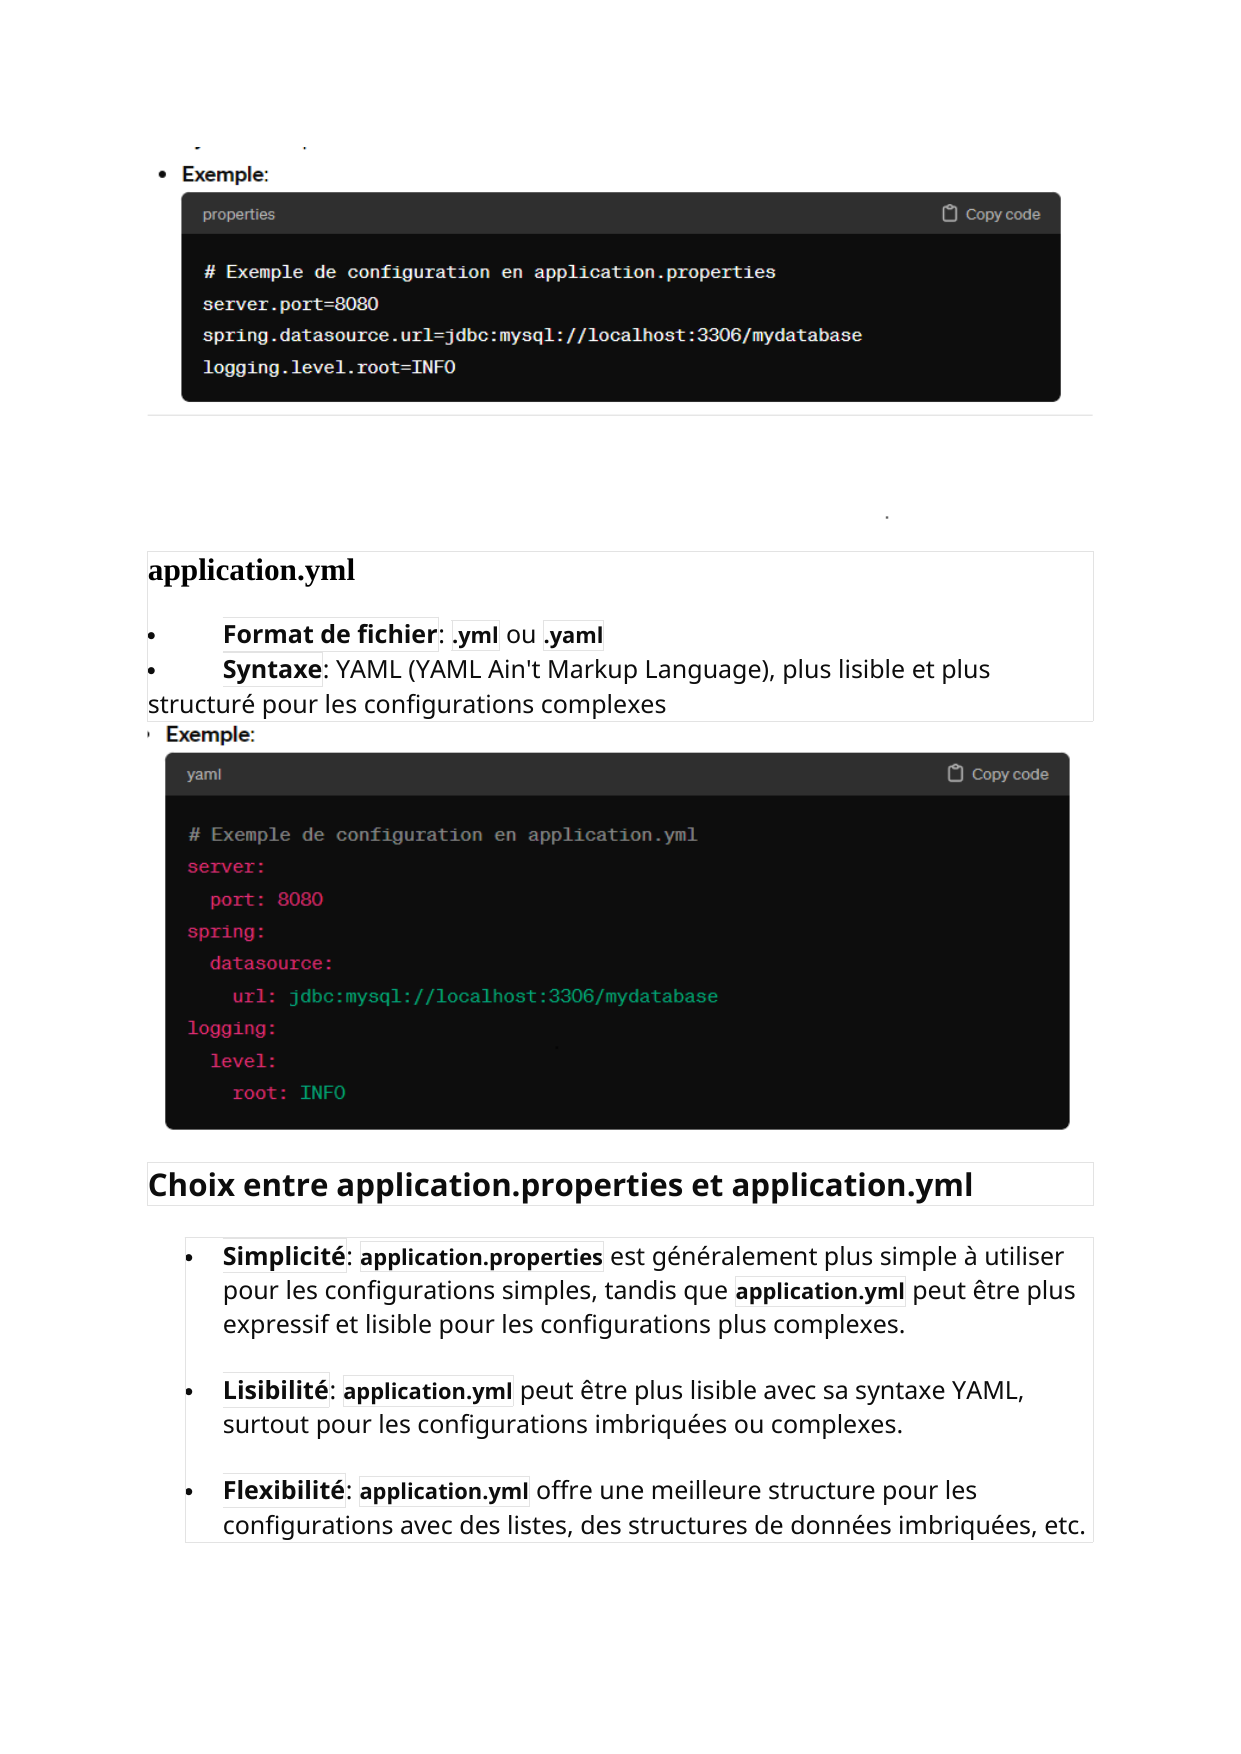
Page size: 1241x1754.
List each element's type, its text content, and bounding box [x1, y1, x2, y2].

text application.yml [148, 552, 1093, 587]
text Choix entre application.properties et application.yml [148, 1163, 1093, 1205]
list Format de fichier: .yml ou .yaml [148, 616, 438, 651]
list Simplicité: application.properties est généralement plus simple à utiliser pour les configurations simples, tandis que application.yml peut être plus expressif et lisible pour les configurations plus complexes. [186, 1238, 1093, 1341]
picture [147, 722, 1093, 1131]
list Lisibilité: application.yml peut être plus lisible avec sa syntaxe YAML, surtout pour les configurations imbriquées ou complexes. [186, 1372, 1093, 1441]
list Syntaxe: YAML (YAML Ain't Markup Language), plus lisible et plus structuré pour les configurations complexes [148, 651, 1093, 721]
list Flexibilité: application.yml offre une meilleure structure pour les configurations avec des listes, des structures de données imbriquées, etc. [186, 1472, 1093, 1542]
list Format de fichier: .yml ou .yaml [439, 616, 1093, 651]
picture [147, 147, 1093, 520]
